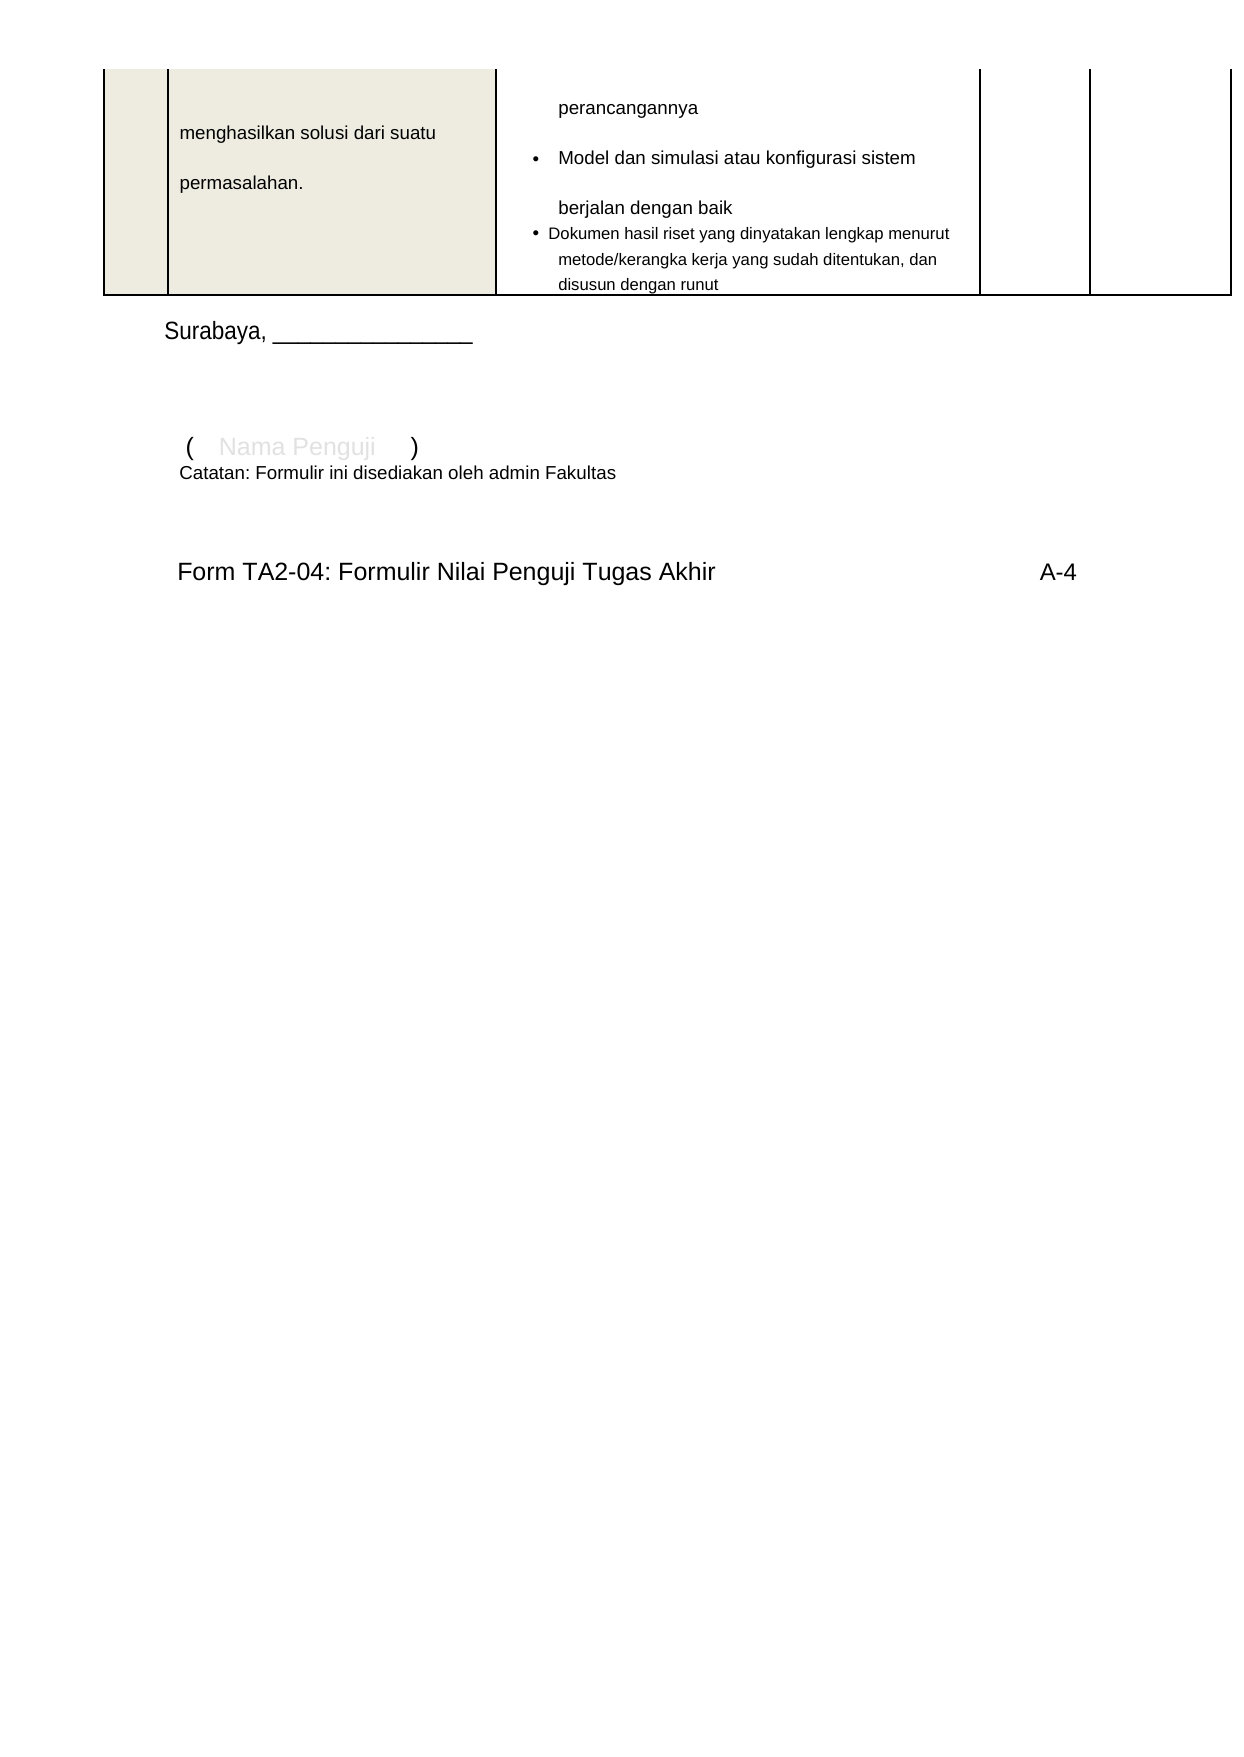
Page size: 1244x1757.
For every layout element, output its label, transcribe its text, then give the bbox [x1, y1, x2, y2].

text ( Nama Penguji ) [185, 432, 1214, 461]
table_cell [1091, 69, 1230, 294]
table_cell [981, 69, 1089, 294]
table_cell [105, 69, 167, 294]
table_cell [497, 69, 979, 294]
text Catatan: Formulir ini disediakan oleh admin Fakultas [179, 462, 1214, 483]
text Form TA2-04: Formulir Nilai Penguji Tugas Akhir A-4 [177, 557, 1214, 586]
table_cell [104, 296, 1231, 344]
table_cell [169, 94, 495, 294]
